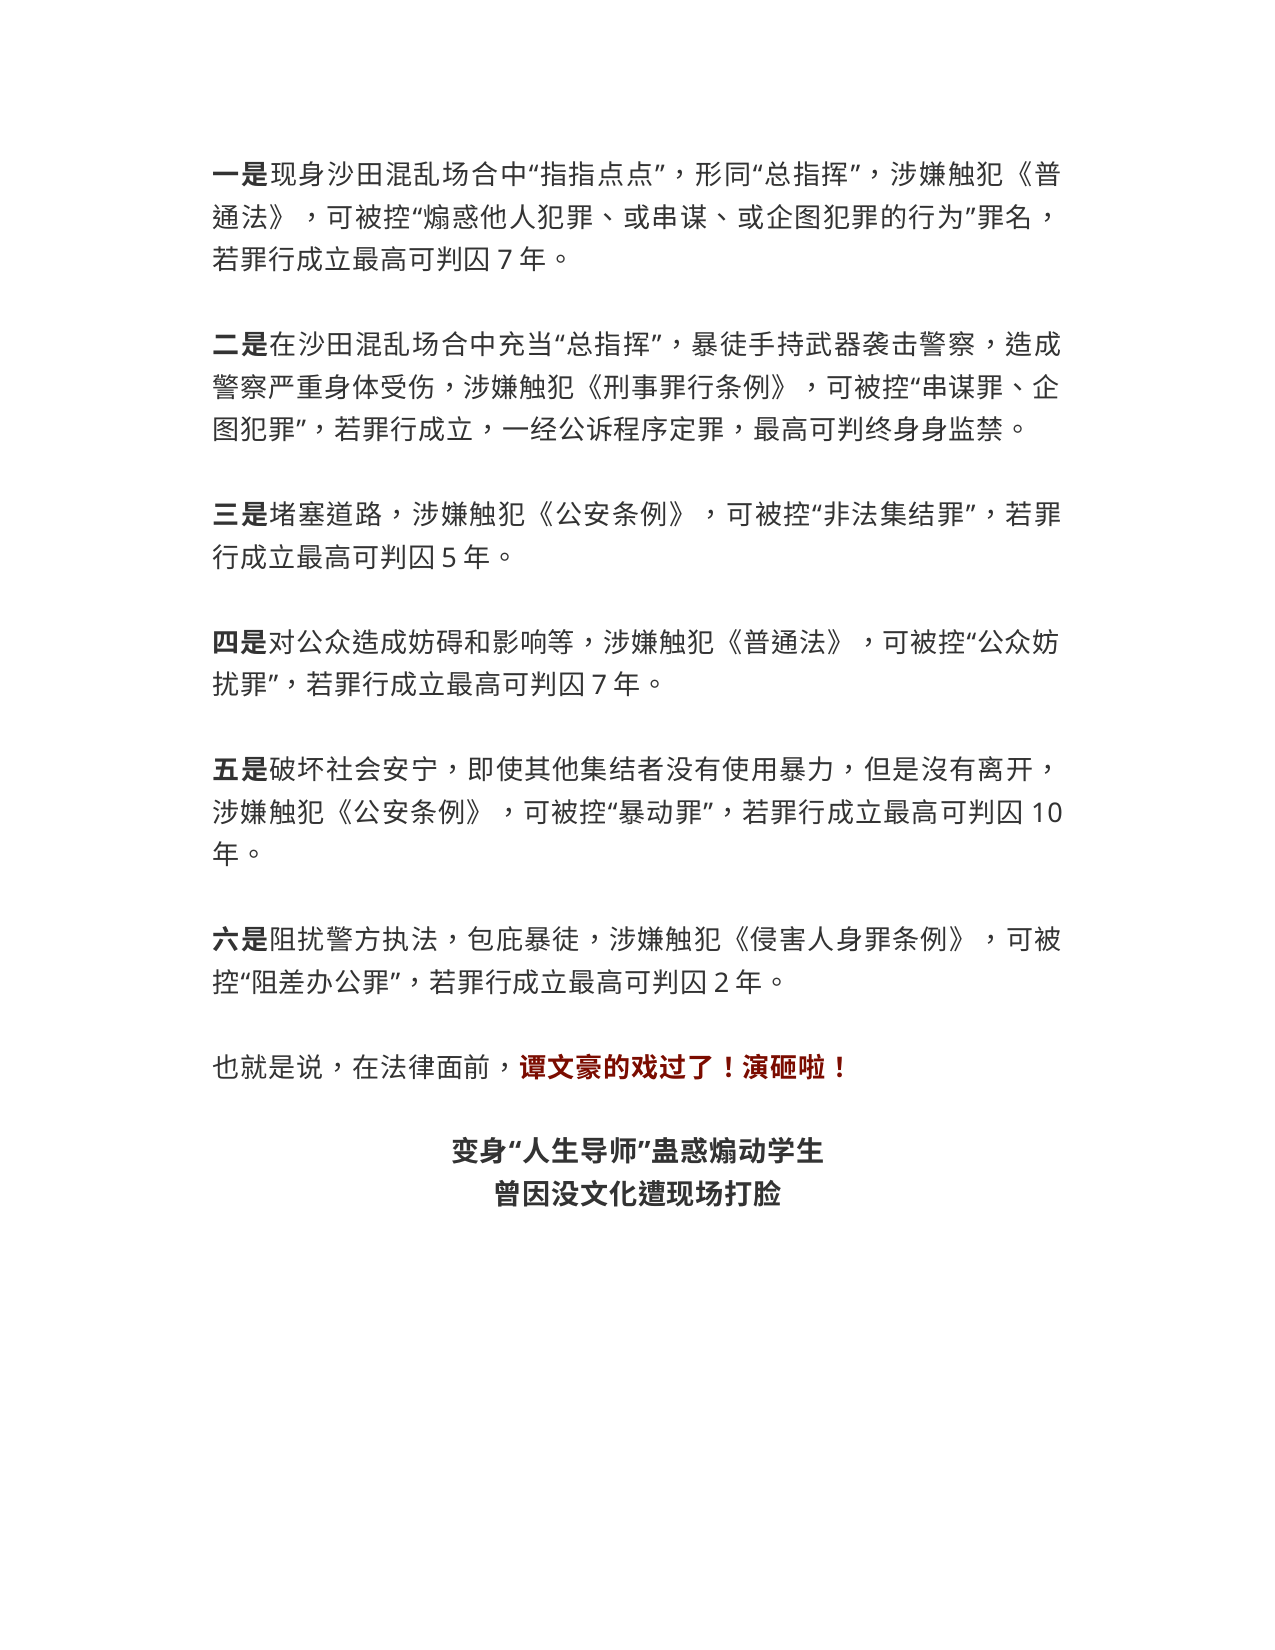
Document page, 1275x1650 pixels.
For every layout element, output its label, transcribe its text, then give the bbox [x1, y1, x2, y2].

text 曾因没文化遭现场打脸 [212, 1170, 1062, 1212]
text 变身“人生导师”蛊惑煽动学生 [212, 1127, 1062, 1170]
text 也就是说，在法律面前，谭文豪的戏过了！演砸啦！ [212, 1042, 1062, 1085]
text 三是堵塞道路，涉嫌触犯《公安条例》，可被控“非法集结罪”，若罪行成立最高可判囚5年。 [212, 490, 1062, 575]
text 一是现身沙田混乱场合中“指指点点”，形同“总指挥”，涉嫌触犯《普通法》，可被控“煽惑他人犯罪、或串谋、或企图犯罪的行为”罪名，若罪行成立最高可判囚7年。 [212, 150, 1062, 277]
text 四是对公众造成妨碍和影响等，涉嫌触犯《普通法》，可被控“公众妨扰罪”，若罪行成立最高可判囚7年。 [212, 617, 1062, 702]
text 五是破坏社会安宁，即使其他集结者没有使用暴力，但是沒有离开，涉嫌触犯《公安条例》，可被控“暴动罪”，若罪行成立最高可判囚10年。 [212, 745, 1062, 872]
text 六是阻扰警方执法，包庇暴徒，涉嫌触犯《侵害人身罪条例》，可被控“阻差办公罪”，若罪行成立最高可判囚2年。 [212, 915, 1062, 1000]
text 二是在沙田混乱场合中充当“总指挥”，暴徒手持武器袭击警察，造成警察严重身体受伤，涉嫌触犯《刑事罪行条例》，可被控“串谋罪、企图犯罪”，若罪行成立，一经公诉程序定罪，最高可判终身身监禁。 [212, 320, 1062, 447]
